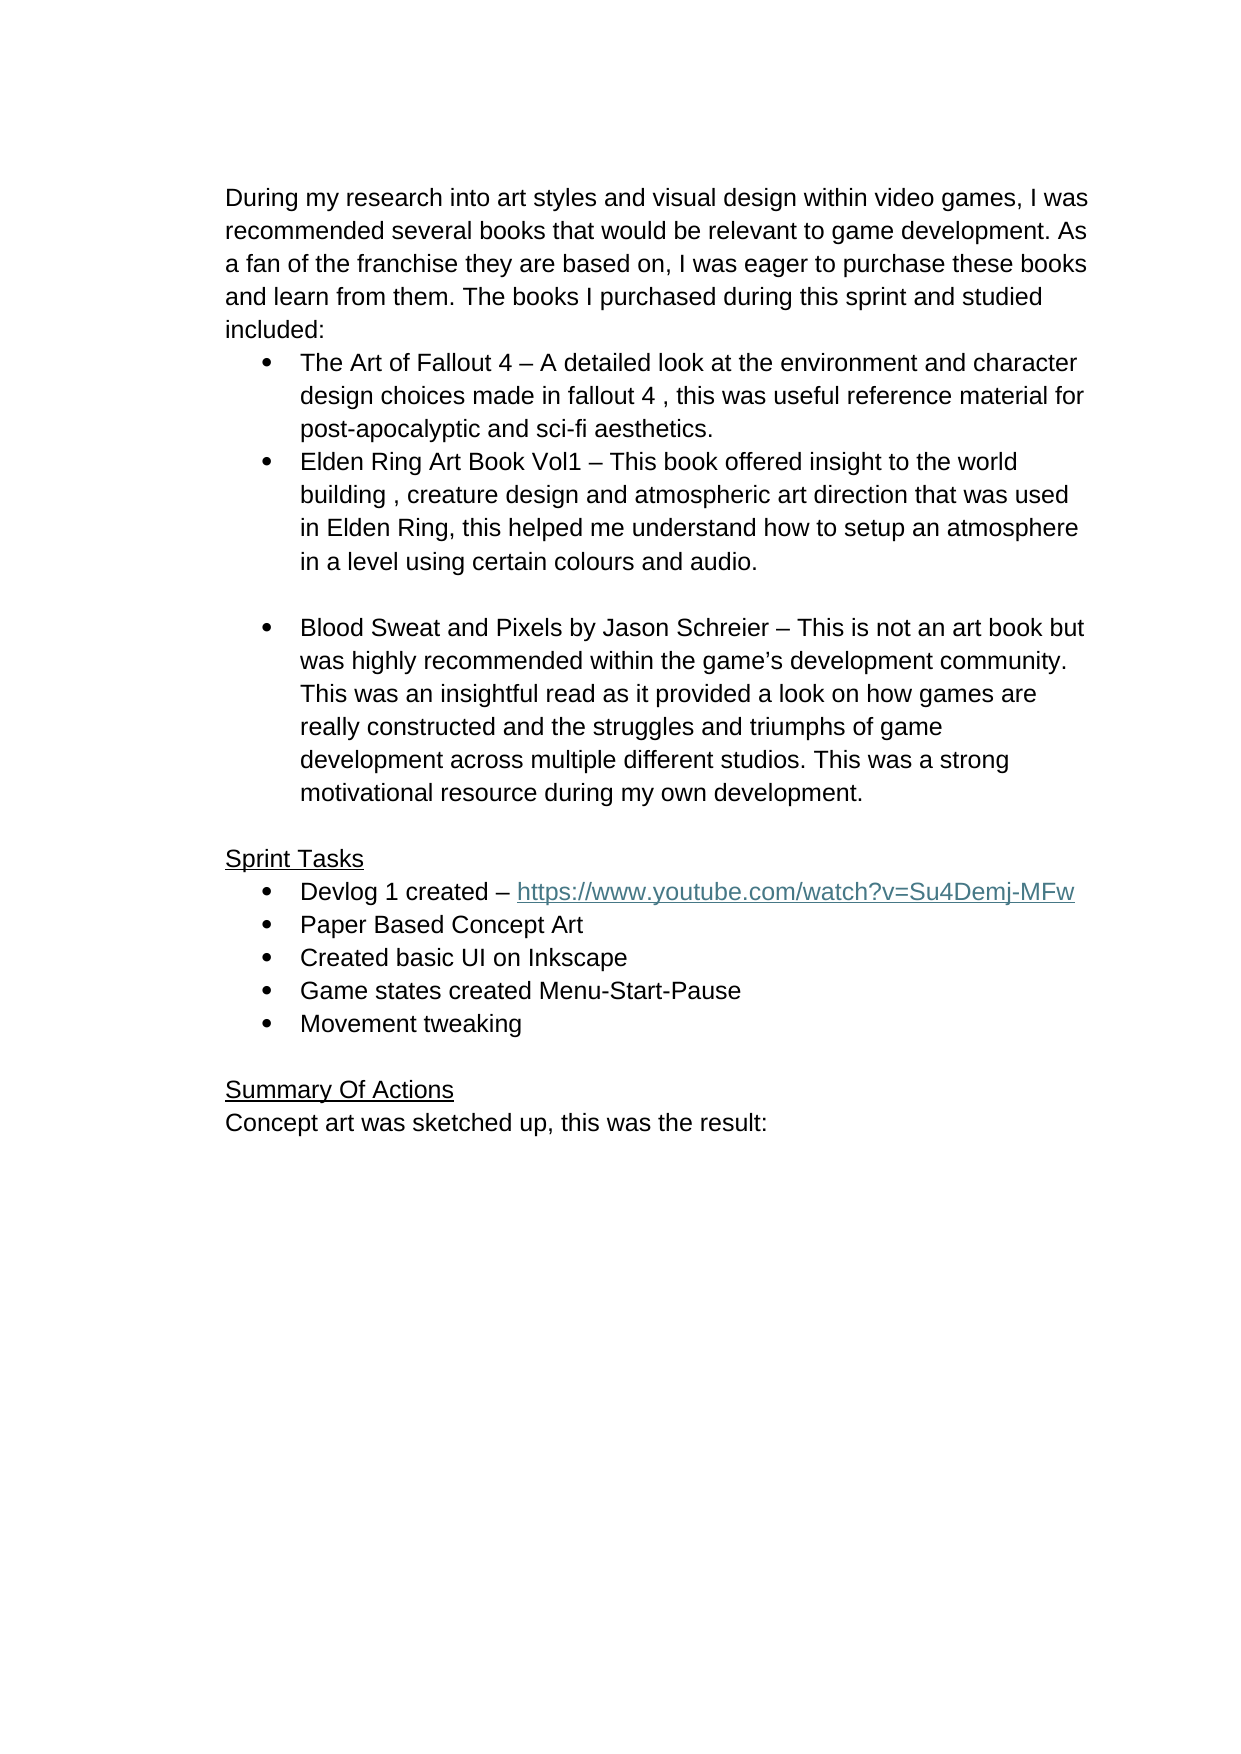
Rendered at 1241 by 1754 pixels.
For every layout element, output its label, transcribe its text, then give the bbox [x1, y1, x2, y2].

list Game states created Menu-Start-Pause [262, 976, 1090, 1005]
list Blood Sweat and Pixels by Jason Schreier – This is not an art book but was highly recommended within the game’s development community. This was an insightful read as it provided a look on how games are really constructed and the struggles and triumphs of game development across multiple different studios. This was a strong motivational resource during my own development. [262, 612, 1090, 806]
list Sprint Tasks [225, 844, 1090, 872]
list Devlog 1 created – https://www.youtube.com/watch?v=Su4Demj-MFw [262, 877, 1090, 906]
list Movement tweaking [262, 1009, 1090, 1038]
list Concept art was sketched up, this was the result: [225, 1108, 1090, 1137]
list Paper Based Concept Art [262, 910, 1090, 939]
list Elden Ring Art Book Vol1 – This book offered insight to the world building , creature design and atmospheric art direction that was used in Elden Ring, this helped me understand how to setup an atmosphere in a level using certain colours and audio. [262, 447, 1090, 575]
list Summary Of Actions [225, 1075, 1090, 1104]
list The Art of Fallout 4 – A detailed look at the environment and character design choices made in fallout 4 , this was useful reference material for post-apocalyptic and sci-fi aesthetics. [262, 348, 1090, 443]
list During my research into art styles and visual design within video games, I was recommended several books that would be relevant to game development. As a fan of the franchise they are based on, I was eager to purchase these books and learn from them. The books I purchased during this sprint and studied included: [225, 183, 1090, 344]
list Created basic UI on Inkscape [262, 943, 1090, 972]
